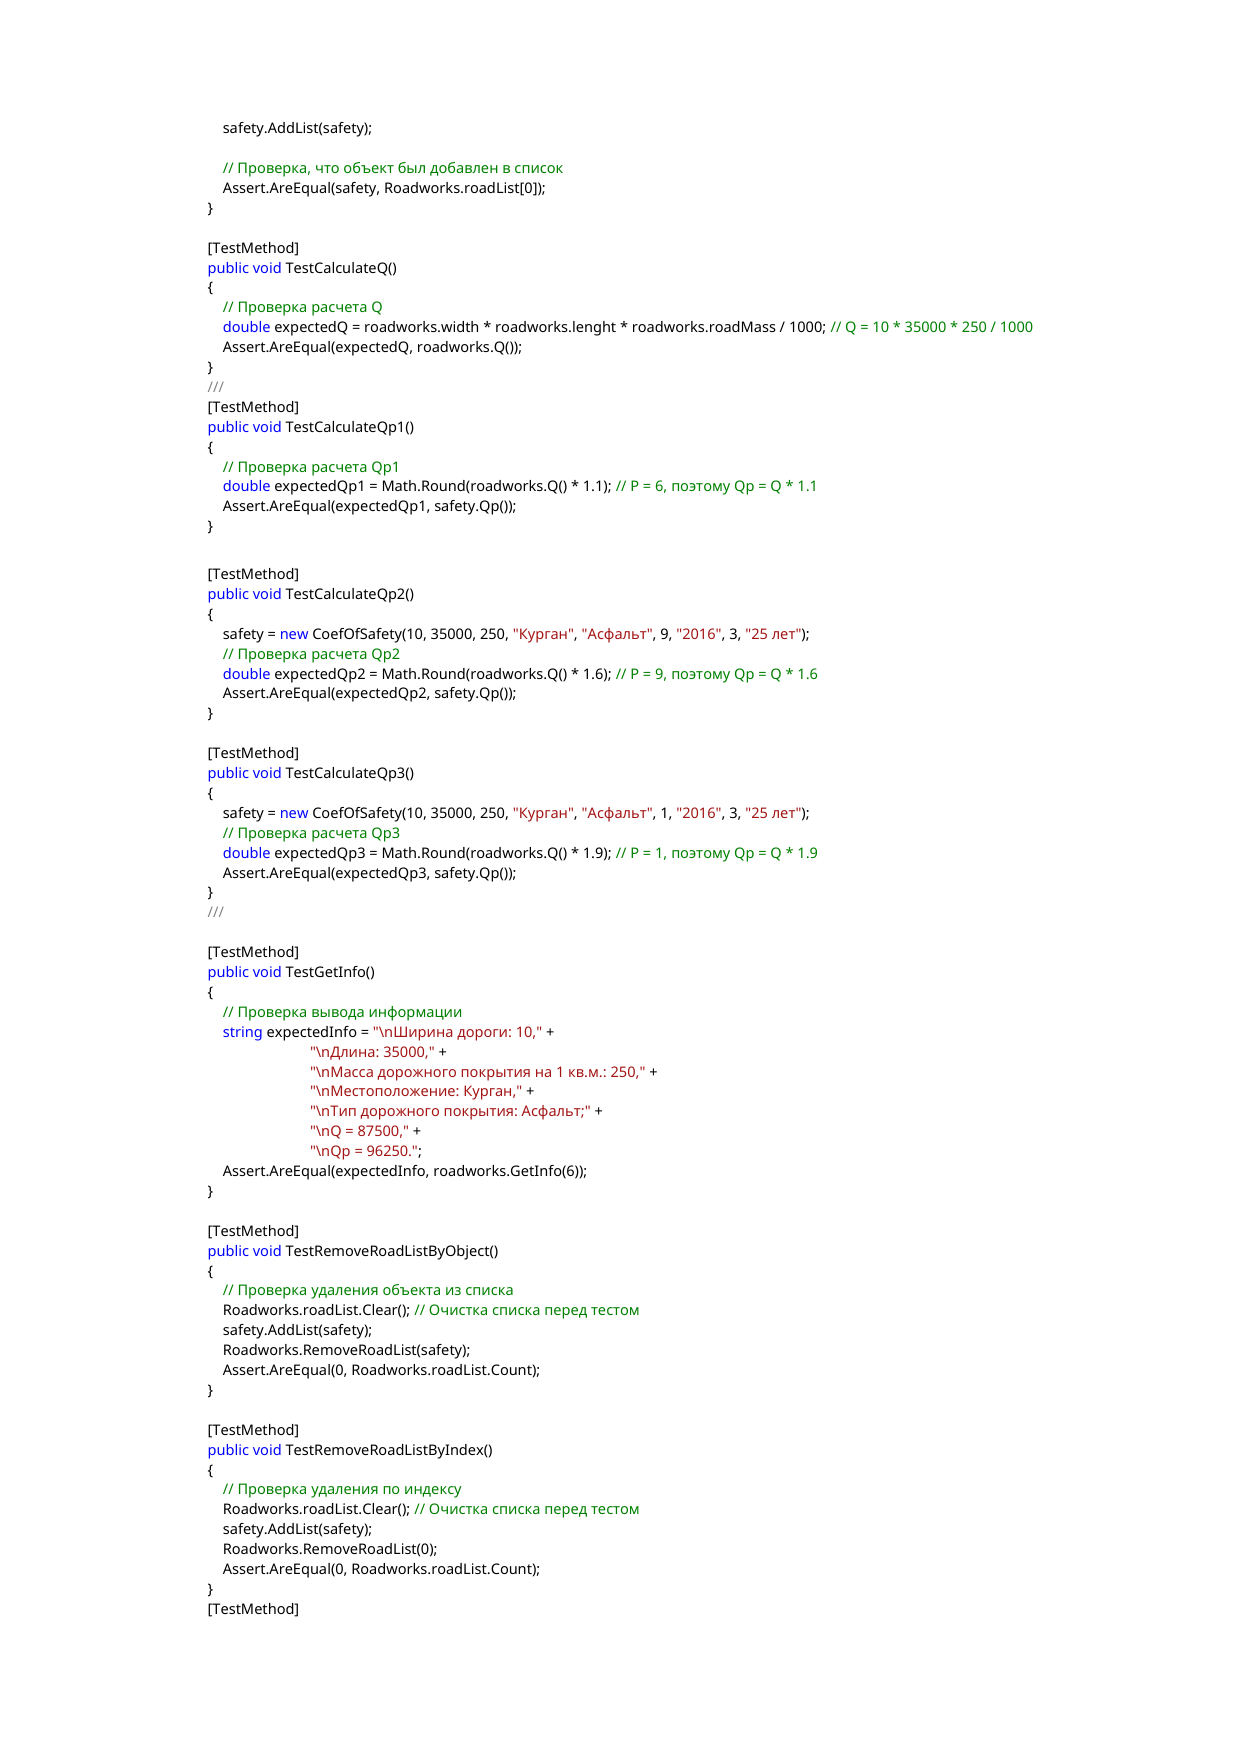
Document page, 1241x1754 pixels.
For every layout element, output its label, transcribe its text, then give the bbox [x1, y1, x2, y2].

text public void TestCalculateQp3() [177, 763, 1152, 783]
text // Проверка, что объект был добавлен в список [177, 158, 1152, 178]
text } [177, 703, 1152, 723]
text { [177, 277, 1152, 297]
text Roadworks.RemoveRoadList(safety); [177, 1340, 1152, 1360]
text "\nМестоположение: Курган," + [177, 1081, 1152, 1101]
text double expectedQp1 = Math.Round(roadworks.Q() * 1.1); // P = 6, поэтому Qp = Q * 1.1 [177, 476, 1152, 496]
text Assert.AreEqual(safety, Roadworks.roadList[0]); [177, 178, 1152, 198]
text safety = new CoefOfSafety(10, 35000, 250, "Курган", "Асфальт", 9, "2016", 3, "25 лет"); [177, 624, 1152, 643]
text [TestMethod] [177, 1221, 1152, 1240]
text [177, 1499, 1152, 1519]
text { [177, 1260, 1152, 1280]
text { [177, 436, 1152, 456]
text { [177, 604, 1152, 624]
text Roadworks.RemoveRoadList(0); [177, 1539, 1152, 1559]
text [TestMethod] [177, 564, 1152, 584]
text public void TestCalculateQp2() [177, 584, 1152, 604]
text { [177, 1459, 1152, 1479]
text } [177, 198, 1152, 218]
text } [177, 1181, 1152, 1201]
text // Проверка вывода информации [177, 1002, 1152, 1022]
text { [177, 783, 1152, 803]
text "\nДлина: 35000," + [177, 1041, 1152, 1061]
text "\nТип дорожного покрытия: Асфальт;" + [177, 1101, 1152, 1121]
text public void TestRemoveRoadListByObject() [177, 1240, 1152, 1260]
text [TestMethod] [177, 942, 1152, 962]
text // Проверка удаления объекта из списка [177, 1280, 1152, 1300]
text // Проверка расчета Q [177, 297, 1152, 317]
text string expectedInfo = "\nШирина дороги: 10," + [177, 1022, 1152, 1041]
text } [177, 516, 1152, 536]
text [TestMethod] [177, 1419, 1152, 1439]
text } [177, 357, 1152, 377]
text [TestMethod] [177, 397, 1152, 417]
text safety = new CoefOfSafety(10, 35000, 250, "Курган", "Асфальт", 1, "2016", 3, "25 лет"); [177, 803, 1152, 823]
text /// [177, 377, 1152, 397]
text safety.AddList(safety); [177, 1320, 1152, 1340]
text /// [177, 902, 1152, 922]
text public void TestRemoveRoadListByIndex() [177, 1439, 1152, 1459]
text [TestMethod] [177, 743, 1152, 763]
text double expectedQ = roadworks.width * roadworks.lenght * roadworks.roadMass / 1000; // Q = 10 * 35000 * 250 / 1000 [177, 317, 1152, 337]
text "\nМасса дорожного покрытия на 1 кв.м.: 250," + [177, 1061, 1152, 1081]
text [TestMethod] [177, 237, 1152, 257]
text // Проверка расчета Qp2 [177, 643, 1152, 663]
text // Проверка расчета Qp1 [177, 456, 1152, 476]
text { [177, 982, 1152, 1002]
text Assert.AreEqual(expectedQp1, safety.Qp()); [177, 496, 1152, 516]
text safety.AddList(safety); [177, 1519, 1152, 1539]
text Assert.AreEqual(0, Roadworks.roadList.Count); [177, 1360, 1152, 1380]
text public void TestCalculateQp1() [177, 417, 1152, 436]
text Assert.AreEqual(expectedQp2, safety.Qp()); [177, 683, 1152, 703]
text double expectedQp2 = Math.Round(roadworks.Q() * 1.6); // P = 9, поэтому Qp = Q * 1.6 [177, 663, 1152, 683]
text } [177, 1380, 1152, 1399]
text "\nQp = 96250."; [177, 1141, 1152, 1161]
text safety.AddList(safety); [177, 118, 1152, 138]
text public void TestCalculateQ() [177, 257, 1152, 277]
text [TestMethod] [177, 1598, 1152, 1618]
text Assert.AreEqual(0, Roadworks.roadList.Count); [177, 1559, 1152, 1579]
text "\nQ = 87500," + [177, 1121, 1152, 1141]
text Assert.AreEqual(expectedQ, roadworks.Q()); [177, 337, 1152, 357]
text double expectedQp3 = Math.Round(roadworks.Q() * 1.9); // P = 1, поэтому Qp = Q * 1.9 [177, 842, 1152, 862]
text public void TestGetInfo() [177, 962, 1152, 982]
text // Проверка расчета Qp3 [177, 823, 1152, 842]
text } [177, 1579, 1152, 1598]
text } [177, 882, 1152, 902]
text // Проверка удаления по индексу [177, 1479, 1152, 1499]
text Assert.AreEqual(expectedQp3, safety.Qp()); [177, 862, 1152, 882]
text Assert.AreEqual(expectedInfo, roadworks.GetInfo(6)); [177, 1161, 1152, 1181]
text Roadworks.roadList.Clear(); // Очистка списка перед тестом [177, 1300, 1152, 1320]
